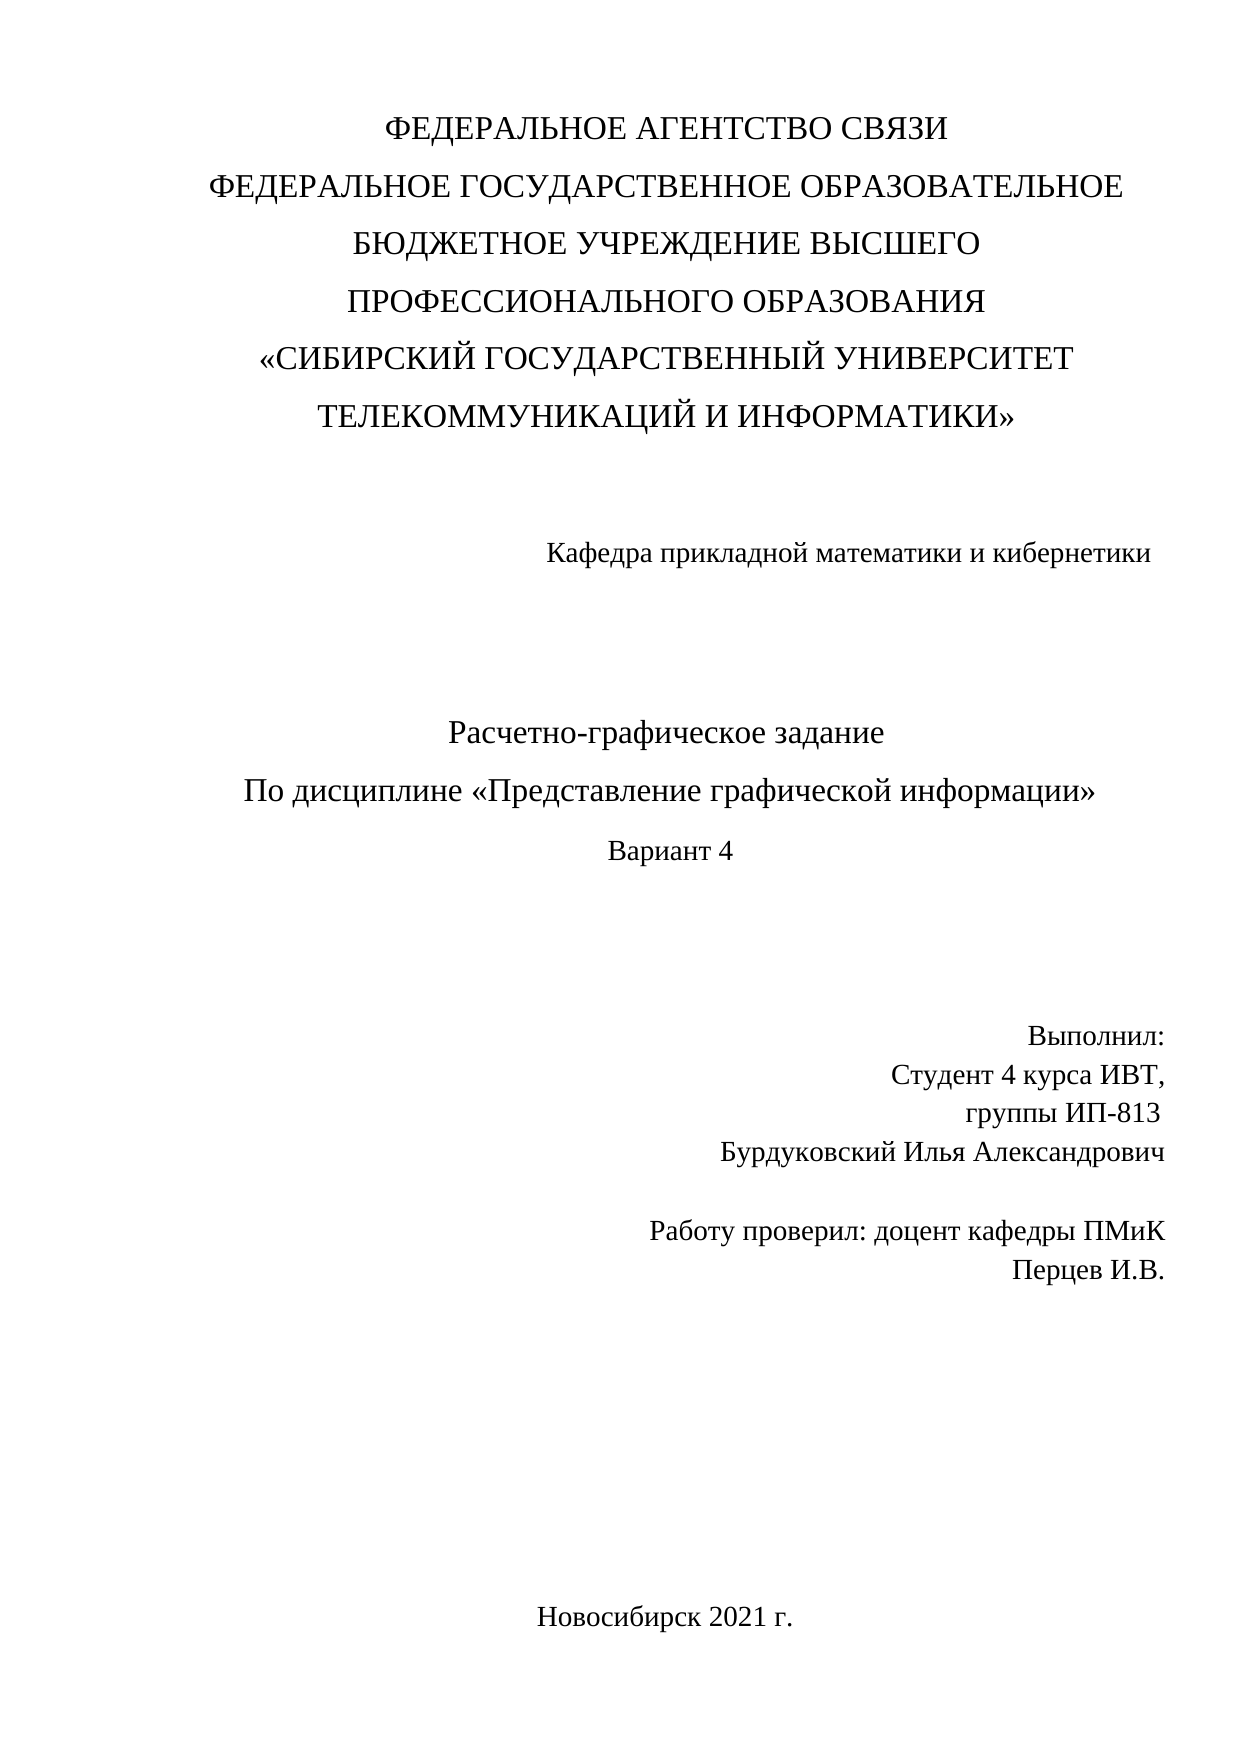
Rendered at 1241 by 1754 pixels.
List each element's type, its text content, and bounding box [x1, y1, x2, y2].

text Вариант 4 [175, 833, 1165, 867]
text Кафедра прикладной математики и кибернетики [175, 535, 1151, 569]
text ФЕДЕРАЛЬНОЕ ГОСУДАРСТВЕННОЕ ОБРАЗОВАТЕЛЬНОЕ БЮДЖЕТНОЕ УЧРЕЖДЕНИЕ ВЫСШЕГО ПРОФЕССИОНАЛЬНОГО ОБРАЗОВАНИЯ [175, 166, 1158, 319]
text Перцев И.В. [175, 1252, 1165, 1286]
text группы ИП-813 [175, 1096, 1165, 1129]
text По дисциплине «Представление графической информации» [175, 770, 1165, 808]
text Расчетно-графическое задание [175, 713, 1158, 751]
text Новосибирск 2021 г. [534, 1599, 795, 1633]
text ФЕДЕРАЛЬНОЕ АГЕНТСТВО СВЯЗИ [175, 108, 1158, 147]
text «СИБИРСКИЙ ГОСУДАРСТВЕННЫЙ УНИВЕРСИТЕТ ТЕЛЕКОММУНИКАЦИЙ И ИНФОРМАТИКИ» [175, 338, 1158, 434]
text Выполнил: Студент 4 курса ИВТ, [175, 1018, 1165, 1091]
text Работу проверил: доцент кафедры ПМиК [175, 1213, 1165, 1247]
text Бурдуковский Илья Александрович [175, 1134, 1165, 1168]
